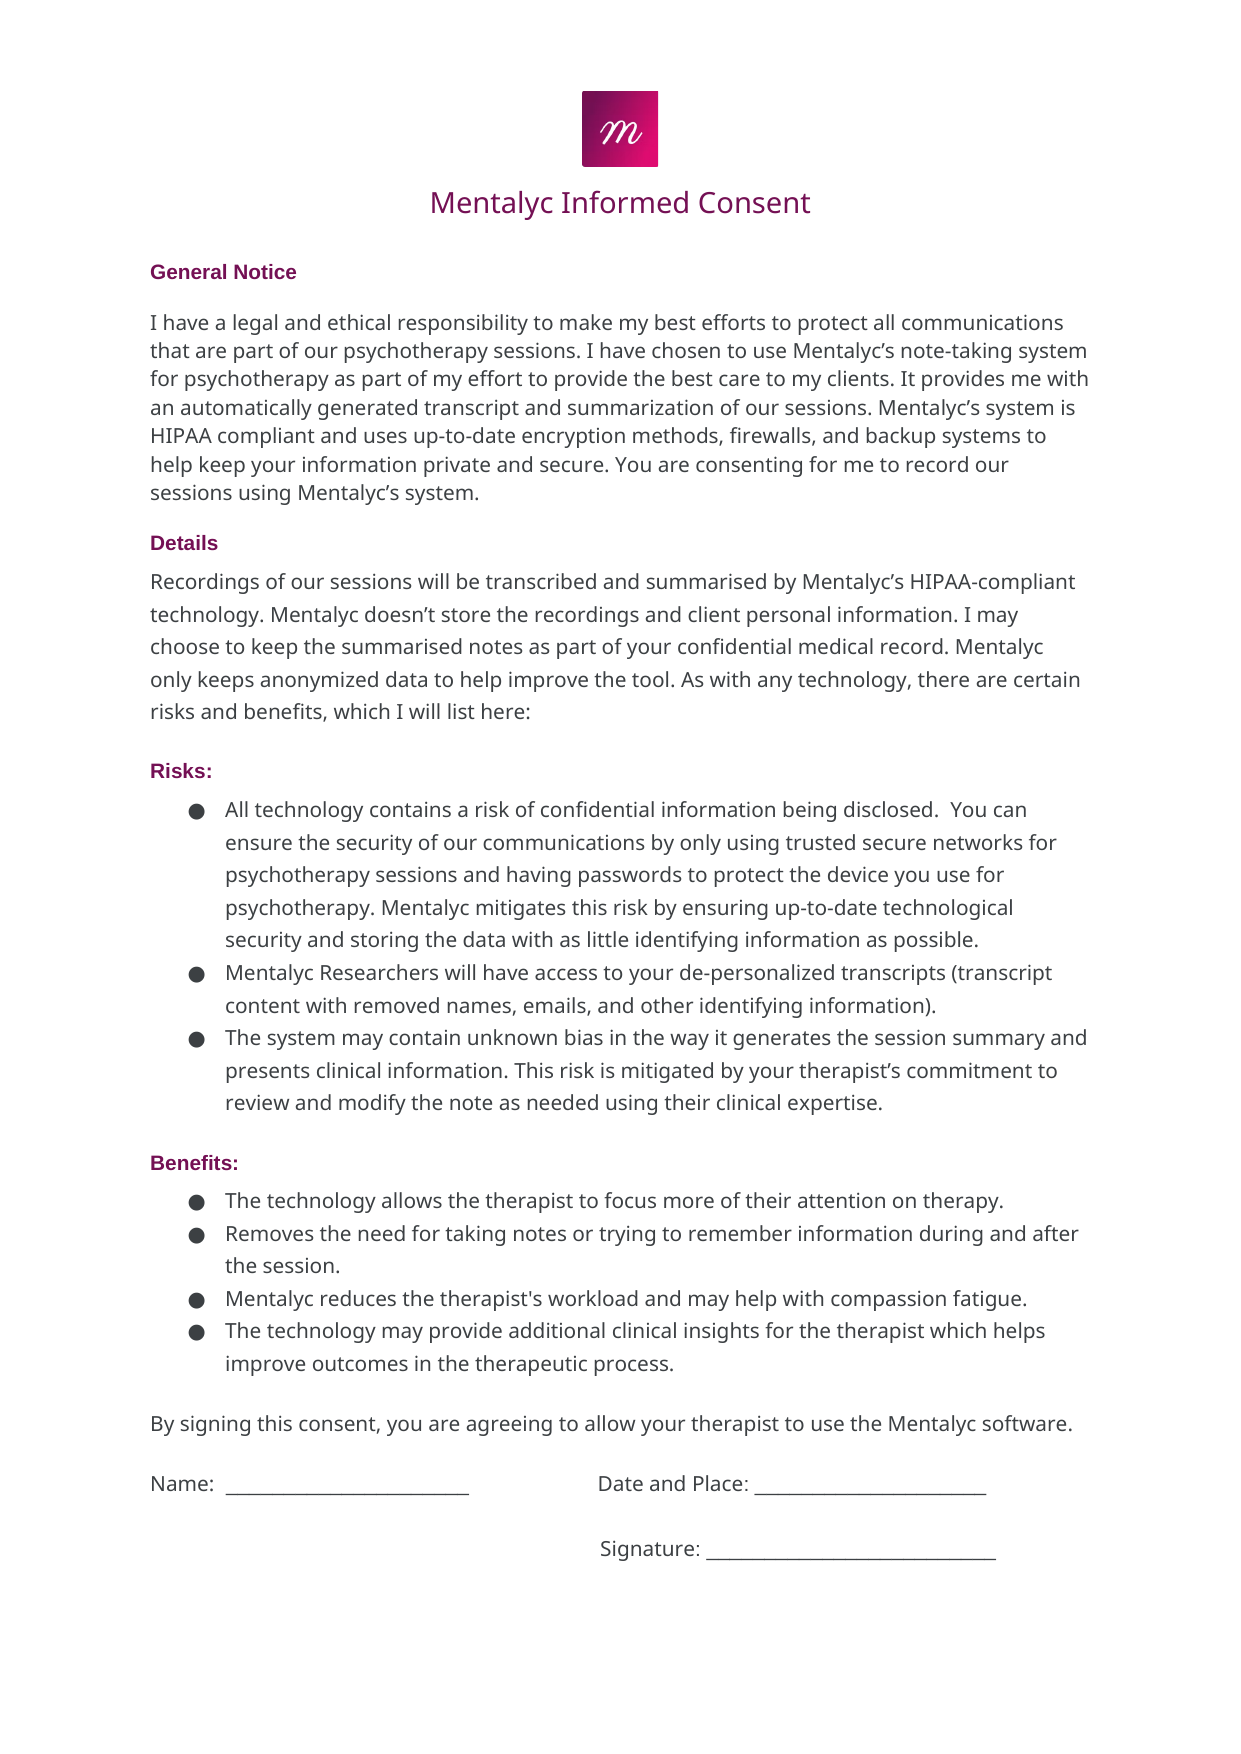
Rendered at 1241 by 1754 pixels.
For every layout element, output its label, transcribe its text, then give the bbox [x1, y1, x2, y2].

list The technology may provide additional clinical insights for the therapist which helps improve outcomes in the therapeutic process. [187, 1317, 1090, 1378]
list Removes the need for taking notes or trying to remember information during and after the session. [187, 1219, 1090, 1280]
subtitle General Notice I have a legal and ethical responsibility to make my best efforts to protect all communications that are part of our psychotherapy sessions. I have chosen to use Mentalyc’s note-taking system for psychotherapy as part of my effort to provide the best care to my clients. It provides me with an automatically generated transcript and summarization of our sessions. Mentalyc’s system is HIPAA compliant and uses up-to-date encryption methods, firewalls, and backup systems to help keep your information private and secure. You are consenting for me to record our sessions using Mentalyc’s system. Details [150, 260, 1090, 554]
text Name: _____________________ Date and Place: ____________________ [150, 1469, 1090, 1498]
subtitle Benefits: [150, 1150, 1090, 1174]
picture [582, 91, 659, 167]
list Mentalyc reduces the therapist's workload and may help with compassion fatigue. [187, 1284, 1090, 1312]
title Mentalyc Informed Consent [150, 182, 1090, 222]
list The technology allows the therapist to focus more of their attention on therapy. [187, 1186, 1090, 1214]
list Mentalyc Researchers will have access to your de-personalized transcripts (transcript content with removed names, emails, and other identifying information). [187, 958, 1090, 1019]
list The system may contain unknown bias in the way it generates the session summary and presents clinical information. This risk is mitigated by your therapist’s commitment to review and modify the note as needed using their clinical expertise. [187, 1023, 1090, 1117]
text Recordings of our sessions will be transcribed and summarised by Mentalyc’s HIPAA-compliant technology. Mentalyc doesn’t store the recordings and client personal information. I may choose to keep the summarised notes as part of your confidential medical record. Mentalyc only keeps anonymized data to help improve the tool. As with any technology, there are certain risks and benefits, which I will list here: [150, 567, 1090, 726]
text Signature: _________________________ [600, 1534, 1090, 1563]
text By signing this consent, you are agreeing to allow your therapist to use the Mentalyc software. [150, 1409, 1090, 1438]
subtitle Risks: [150, 759, 1090, 783]
list All technology contains a risk of confidential information being disclosed. You can ensure the security of our communications by only using trusted secure networks for psychotherapy sessions and having passwords to protect the device you use for psychotherapy. Mentalyc mitigates this risk by ensuring up-to-date technological security and storing the data with as little identifying information as possible. [187, 795, 1090, 954]
